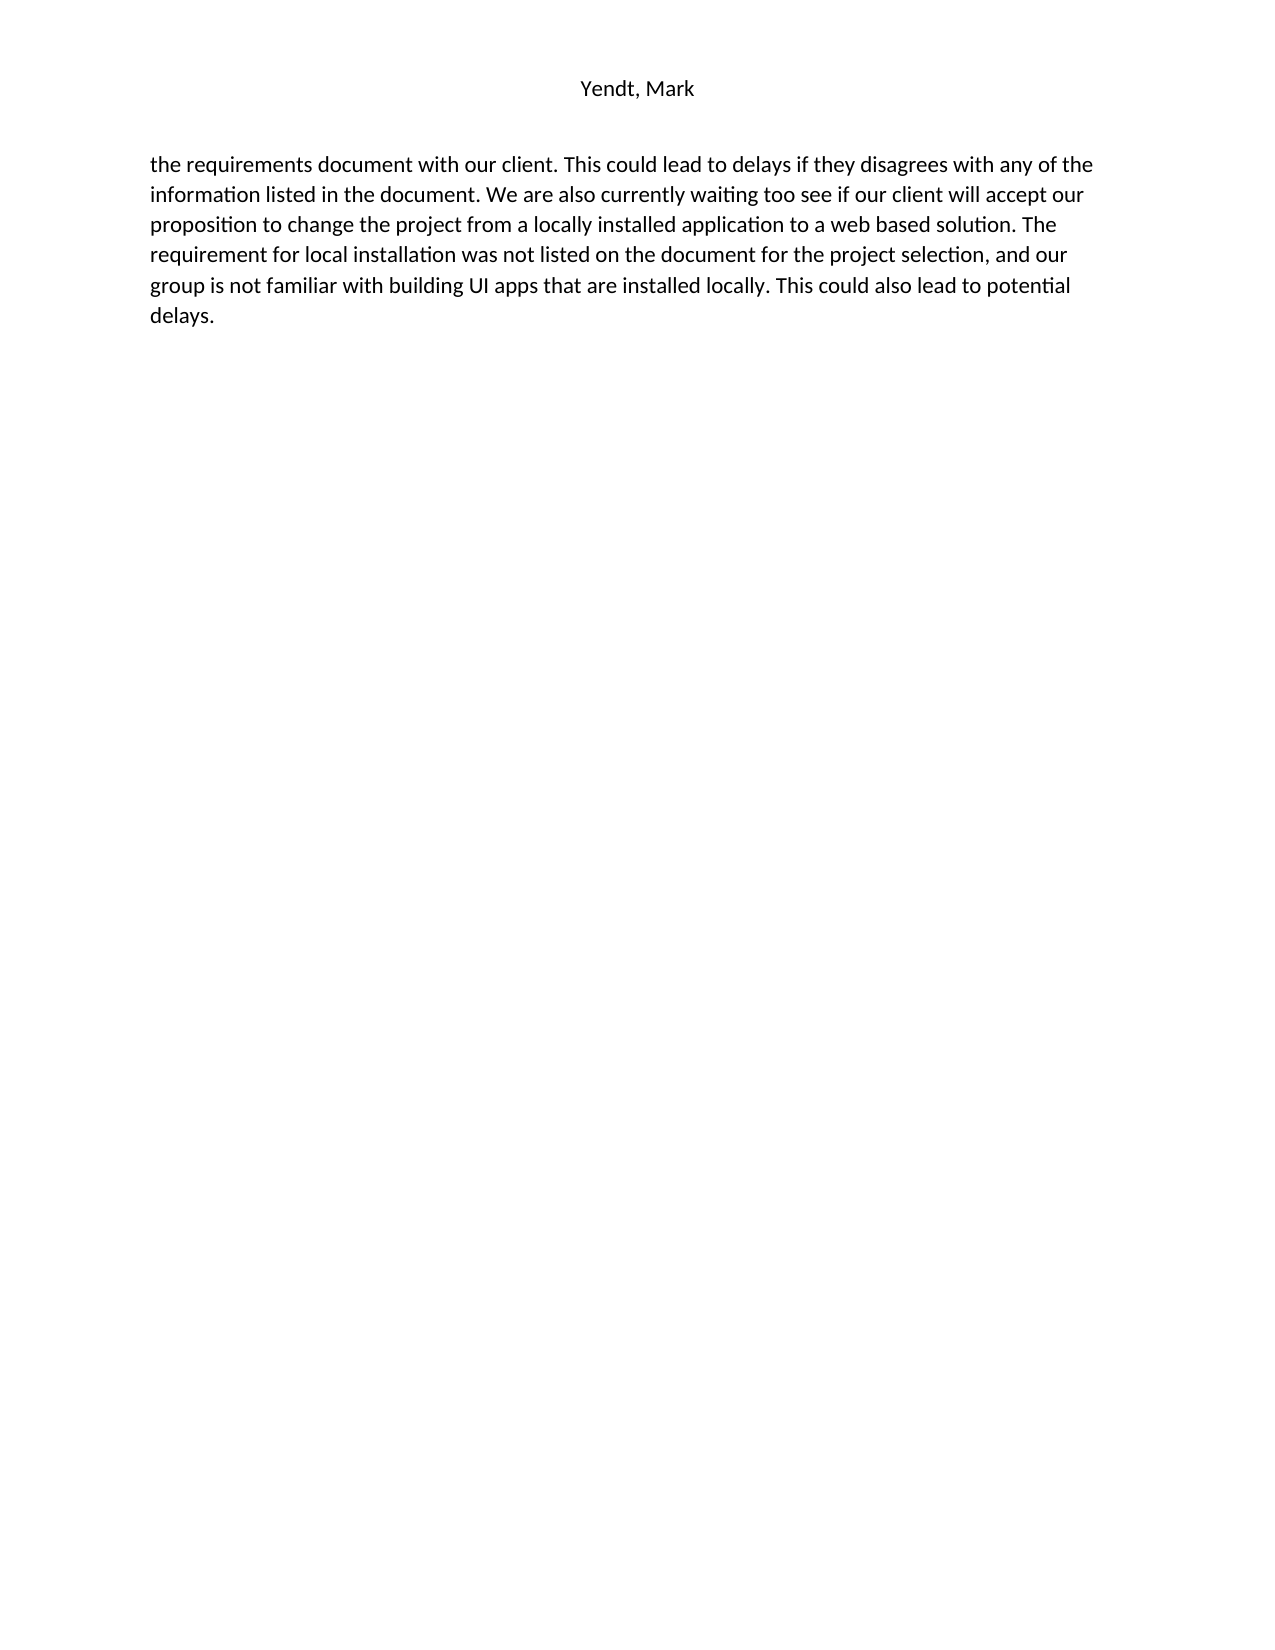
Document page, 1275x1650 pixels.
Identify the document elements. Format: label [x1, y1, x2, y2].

text [150, 150, 1125, 329]
